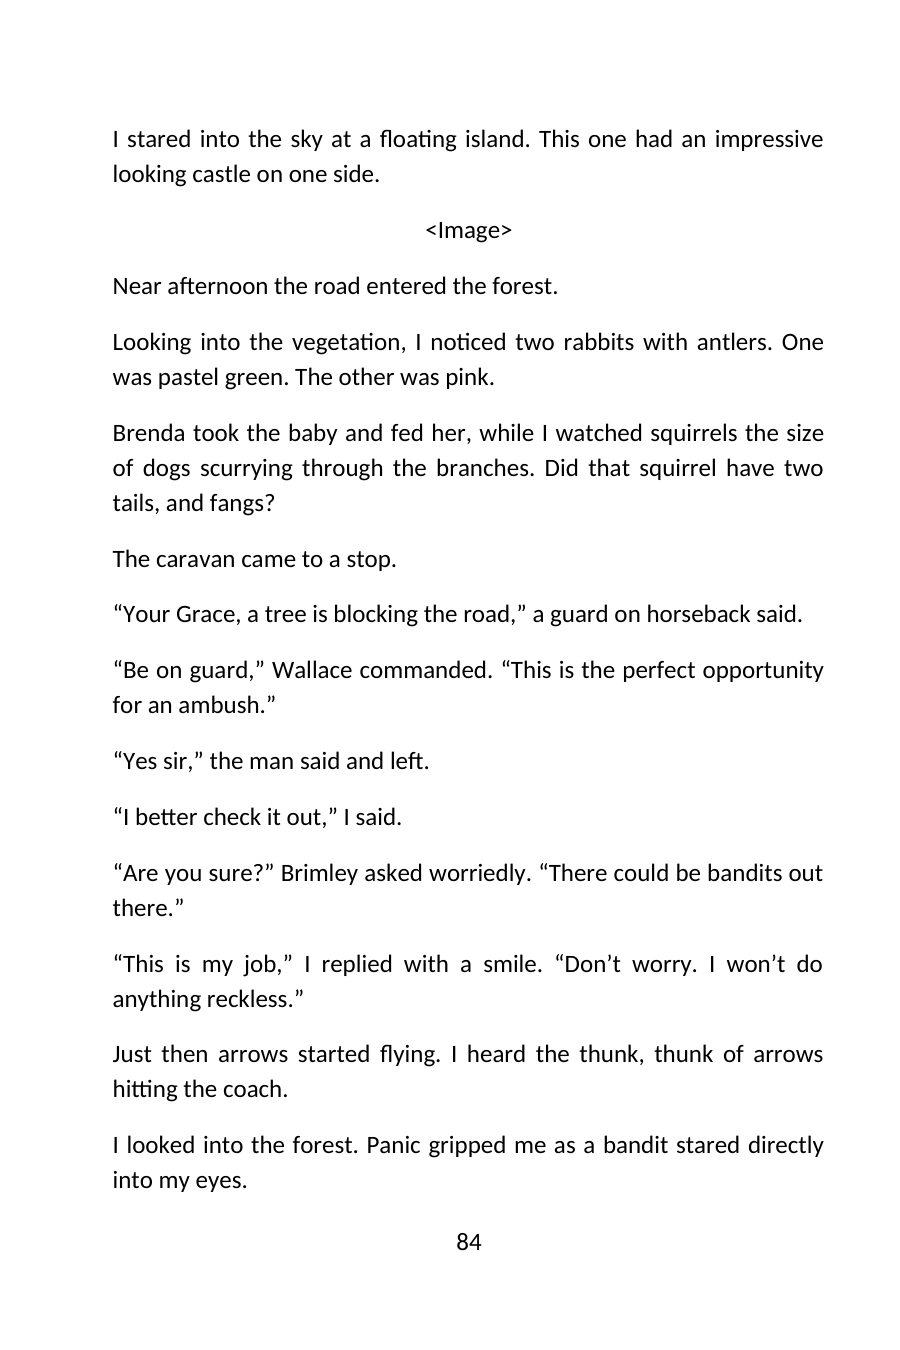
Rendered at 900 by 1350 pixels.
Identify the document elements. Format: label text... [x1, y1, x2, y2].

text The caravan came to a stop. [112, 543, 825, 573]
text “Your Grace, a tree is blocking the road,” a guard on horseback said. [112, 599, 825, 629]
text Brenda took the baby and fed her, while I watched squirrels the size of dogs scurrying through the branches. Did that squirrel have two tails, and fangs? [112, 417, 825, 517]
text <Image> [112, 214, 825, 245]
text Near afternoon the road entered the forest. [112, 270, 825, 301]
text I stared into the sky at a floating island. This one had an impressive looking castle on one side. [112, 124, 825, 189]
text “Are you sure?” Brimley asked worriedly. “There could be bandits out there.” [112, 857, 825, 922]
text Just then arrows started flying. I heard the thunk, thunk of arrows hitting the coach. [112, 1039, 825, 1104]
text “I better check it out,” I said. [112, 801, 825, 832]
text “This is my job,” I replied with a smile. “Don’t worry. I won’t do anything reckless.” [112, 948, 825, 1013]
text “Be on guard,” Wallace commanded. “This is the perfect opportunity for an ambush.” [112, 654, 825, 720]
text I looked into the forest. Panic gripped me as a bandit stared directly into my eyes. [112, 1129, 825, 1195]
text Looking into the vegetation, I noticed two rabbits with antlers. One was pastel green. The other was pink. [112, 326, 825, 392]
text “Yes sir,” the man said and left. [112, 745, 825, 776]
